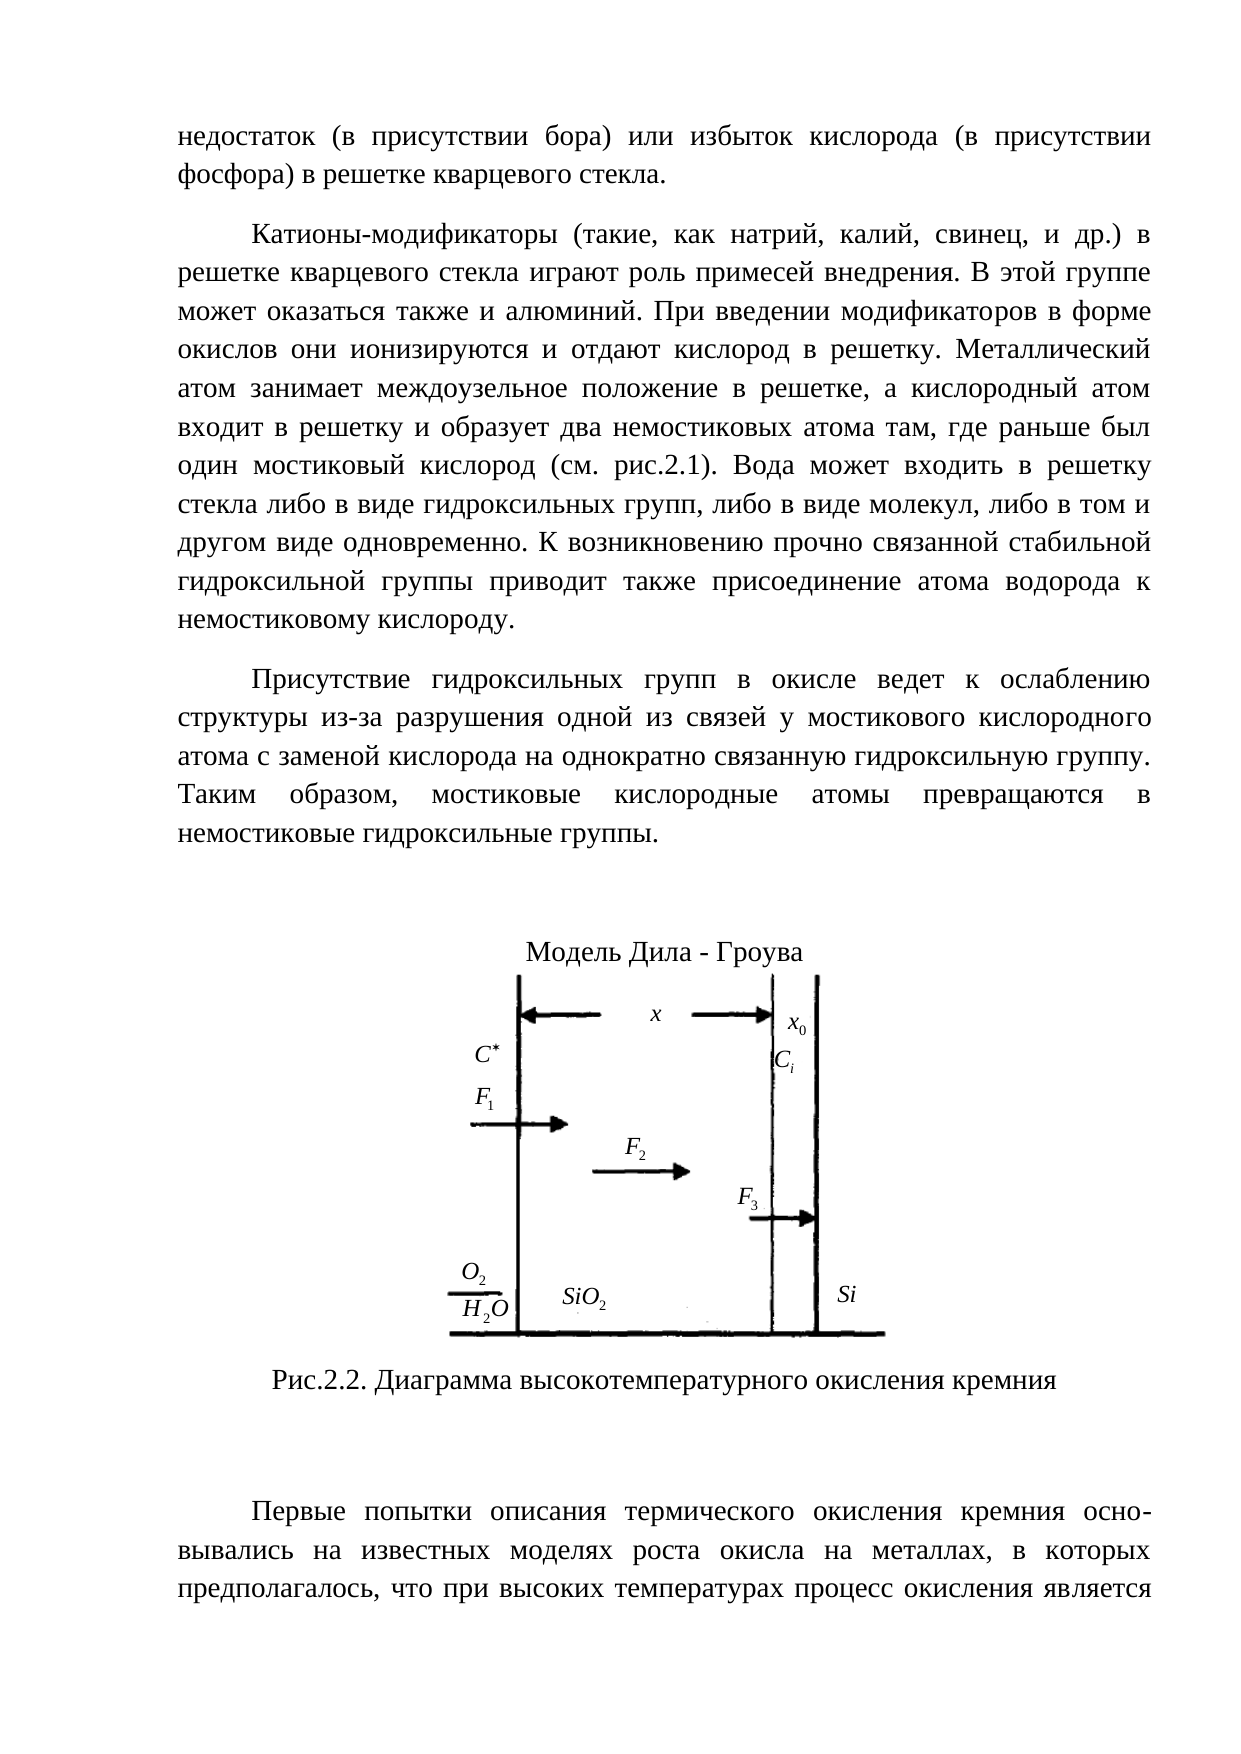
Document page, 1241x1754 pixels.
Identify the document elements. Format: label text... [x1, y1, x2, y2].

picture [445, 967, 895, 1348]
subtitle Модель Дила - Гроува [177, 934, 1152, 967]
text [177, 118, 1152, 190]
text Присутствие гидроксильных групп в окисле ведет к ослаблению структуры из-за разрушения одной из связей у мостикового кислородного атома с заменой кислорода на однократно связанную гидроксильную группу. Таким образом, мостиковые кислородные атомы превращаются в немостиковые гидроксильные группы. [177, 661, 1152, 848]
text Катионы-модификаторы (такие, как натрий, калий, свинец, и др.) в решетке кварцевого стекла играют роль примесей внедрения. В этой группе может оказаться также и алюминий. При введении модификаторов в форме окислов они ионизируются и отдают кислород в решетку. Металлический атом занимает междоузельное положение в решетке, а кислородный атом входит в решетку и образует два немостиковых атома там, где раньше был один мостиковый кислород (см. рис.2.1). Вода может входить в решетку стекла либо в виде гидроксильных групп, либо в виде молекул, либо в том и другом виде одновременно. К возникновению прочно связанной стабильной гидроксильной группы приводит также присоединение атома водорода к немостиковому кислороду. [177, 216, 1152, 635]
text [177, 1493, 1152, 1604]
